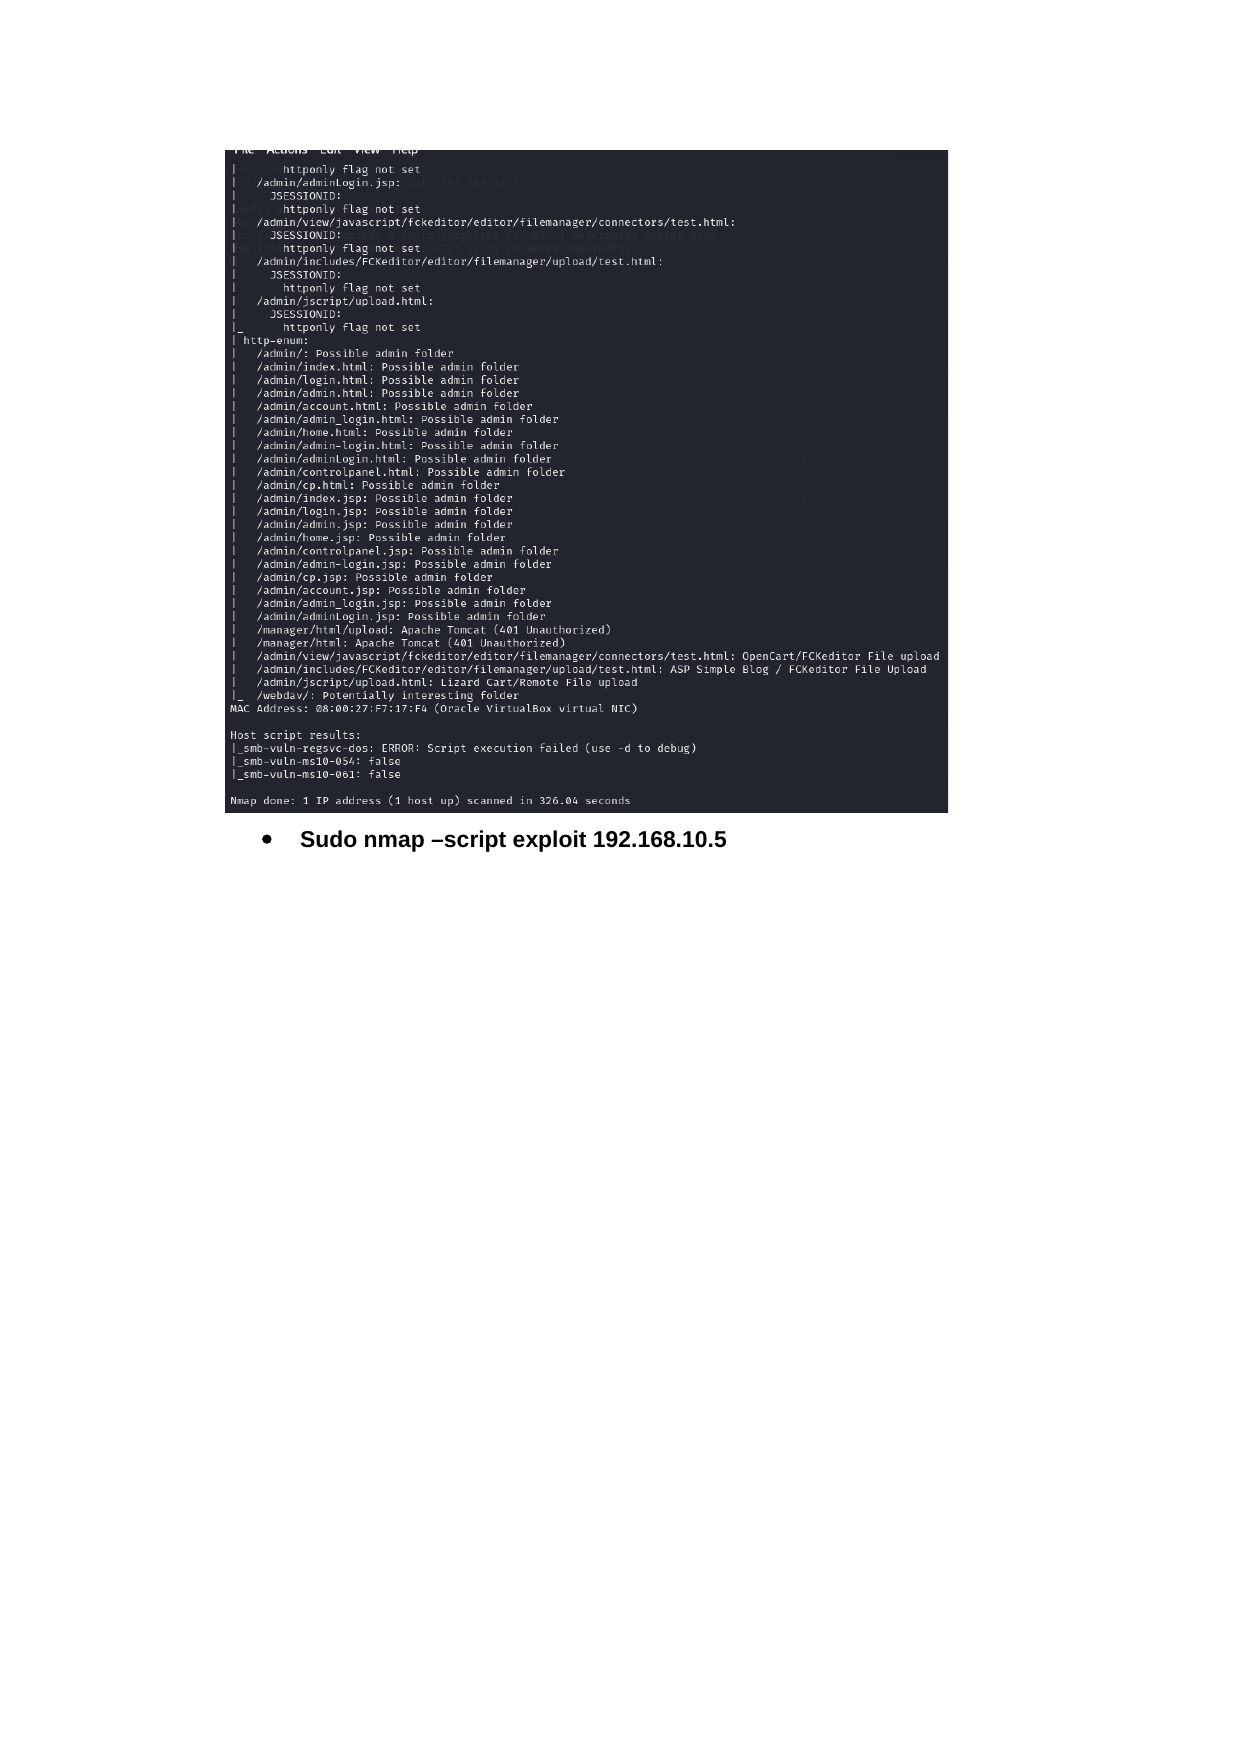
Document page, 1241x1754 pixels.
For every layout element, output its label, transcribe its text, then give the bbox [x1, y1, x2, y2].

picture [225, 150, 949, 813]
list Sudo nmap –script exploit 192.168.10.5 [262, 826, 1090, 853]
